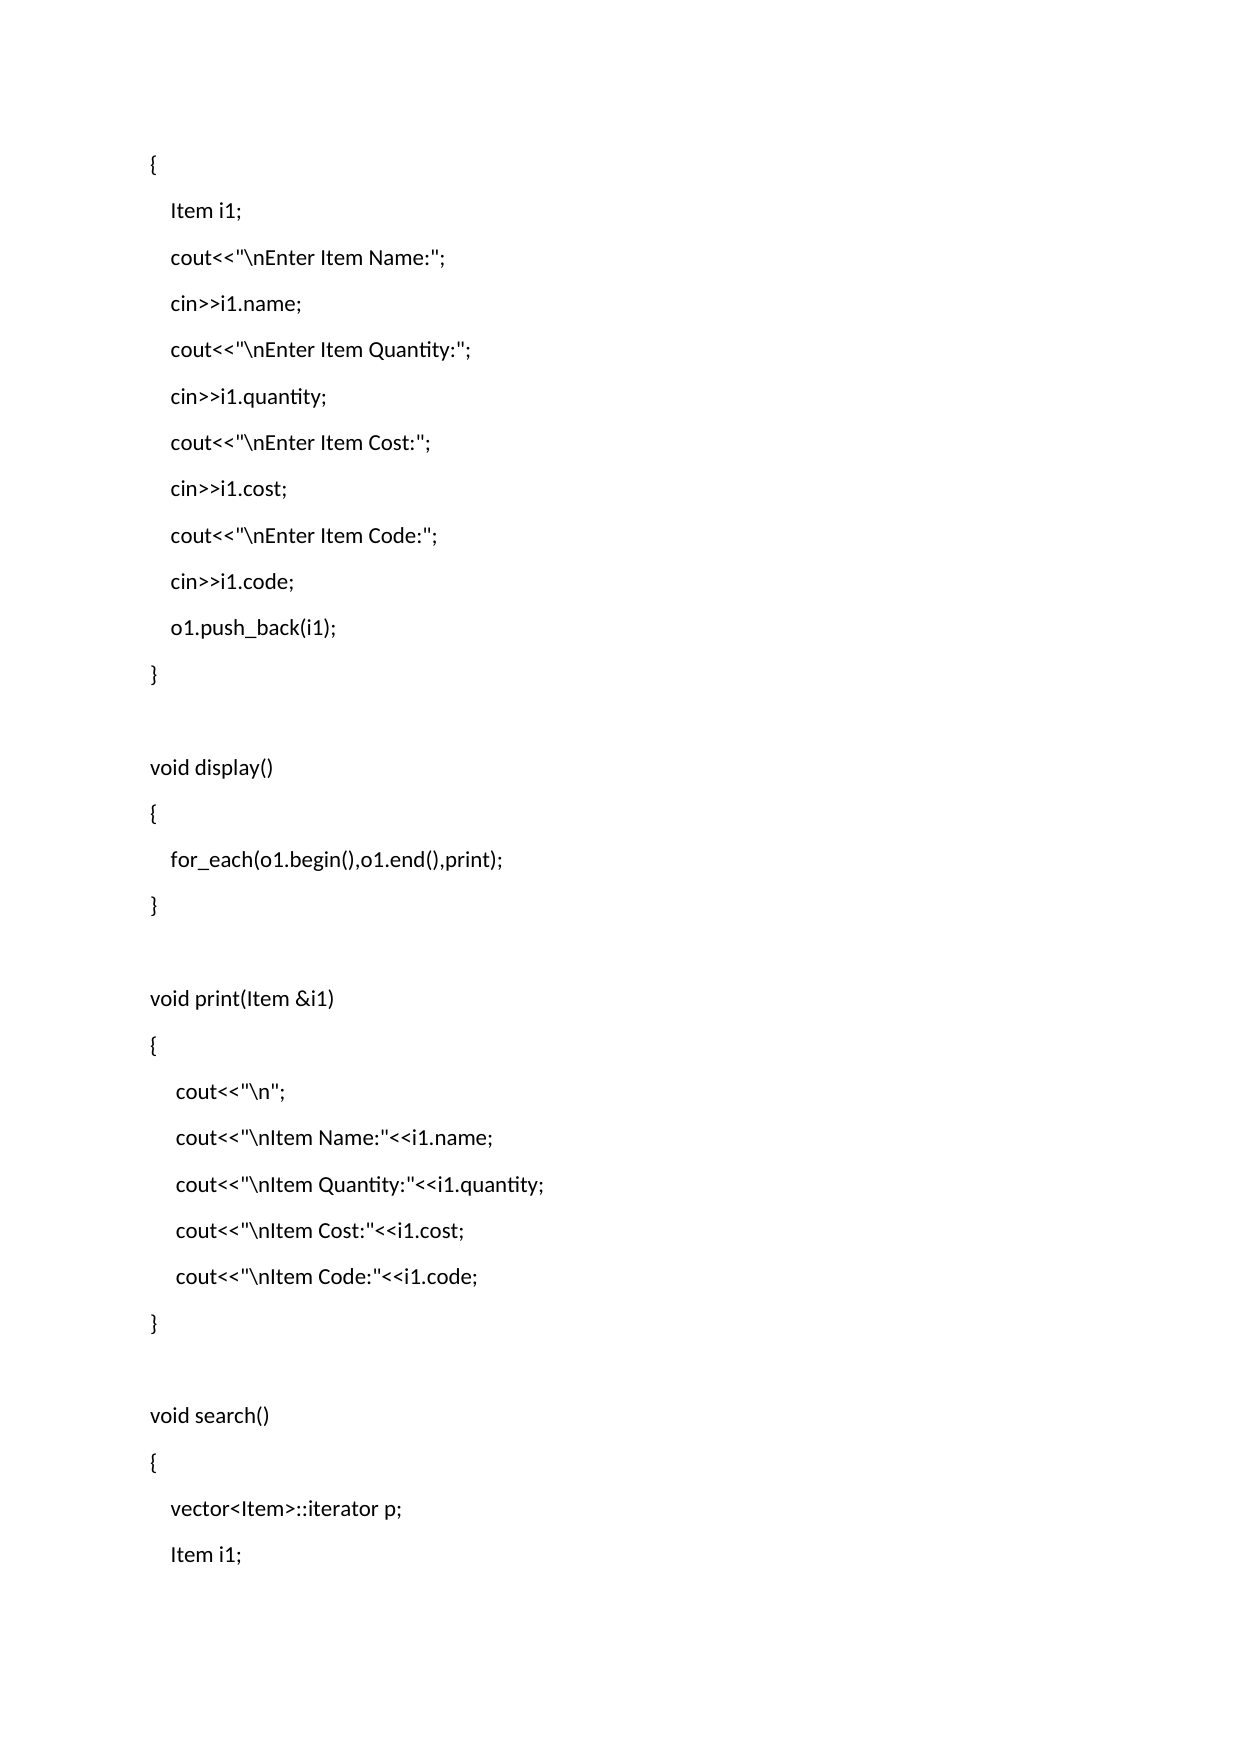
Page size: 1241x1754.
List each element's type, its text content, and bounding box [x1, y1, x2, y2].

text vector<Item>::iterator p; [150, 1494, 1090, 1522]
text cin>>i1.cost; [150, 474, 1090, 502]
text { [150, 150, 1090, 178]
text cin>>i1.quantity; [150, 382, 1090, 410]
text o1.push_back(i1); [150, 613, 1090, 642]
text cout<<"\nItem Name:"<<i1.name; [150, 1123, 1090, 1151]
text cin>>i1.name; [150, 289, 1090, 317]
text } [150, 892, 1090, 920]
text cout<<"\nEnter Item Quantity:"; [150, 335, 1090, 363]
text cout<<"\nItem Code:"<<i1.code; [150, 1262, 1090, 1291]
text Item i1; [150, 196, 1090, 224]
text void search() [150, 1402, 1090, 1429]
text cout<<"\nItem Quantity:"<<i1.quantity; [150, 1170, 1090, 1198]
text for_each(o1.begin(),o1.end(),print); [150, 845, 1090, 873]
text { [150, 1031, 1090, 1059]
text cout<<"\n"; [150, 1077, 1090, 1105]
text } [150, 660, 1090, 688]
text void print(Item &i1) [150, 984, 1090, 1012]
text cout<<"\nItem Cost:"<<i1.cost; [150, 1216, 1090, 1244]
text } [150, 1309, 1090, 1337]
text cin>>i1.code; [150, 567, 1090, 595]
text cout<<"\nEnter Item Name:"; [150, 243, 1090, 271]
text void display() [150, 753, 1090, 781]
text Item i1; [150, 1541, 1090, 1569]
text cout<<"\nEnter Item Code:"; [150, 521, 1090, 549]
text cout<<"\nEnter Item Cost:"; [150, 428, 1090, 456]
text { [150, 1448, 1090, 1476]
text { [150, 799, 1090, 827]
